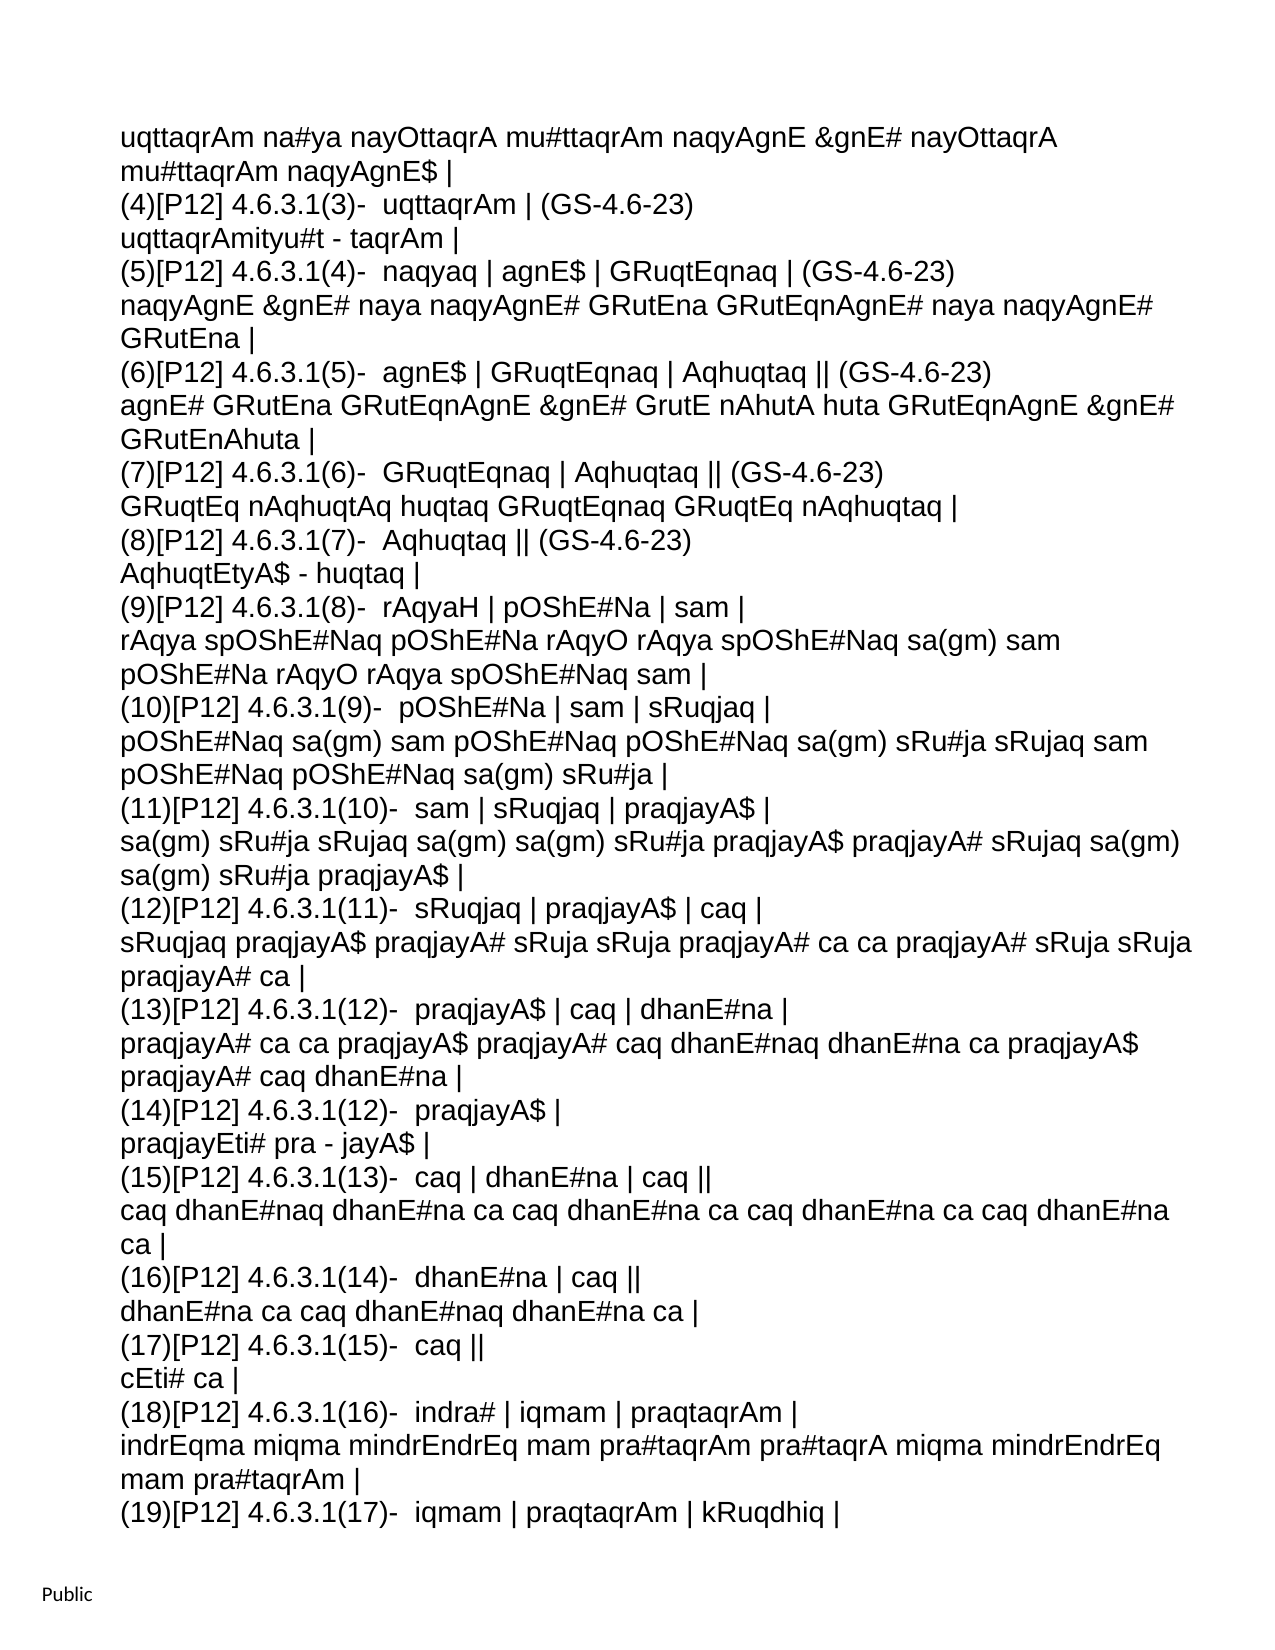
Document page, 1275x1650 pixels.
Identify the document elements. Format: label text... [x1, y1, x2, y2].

text (9)[P12] 4.6.3.1(8)- rAqyaH | pOShE#Na | sam | [120, 589, 1200, 623]
text (10)[P12] 4.6.3.1(9)- pOShE#Na | sam | sRuqjaq | [120, 690, 1200, 724]
text (14)[P12] 4.6.3.1(12)- praqjayA$ | [120, 1093, 1200, 1126]
text sa(gm) sRu#ja sRujaq sa(gm) sa(gm) sRu#ja praqjayA$ praqjayA# sRujaq sa(gm) sa(gm) sRu#ja praqjayA$ | [120, 824, 1200, 891]
text (8)[P12] 4.6.3.1(7)- Aqhuqtaq || (GS-4.6-23) [120, 522, 1200, 556]
text (12)[P12] 4.6.3.1(11)- sRuqjaq | praqjayA$ | caq | [120, 891, 1200, 925]
text caq dhanE#naq dhanE#na ca caq dhanE#na ca caq dhanE#na ca caq dhanE#na ca | [120, 1193, 1200, 1260]
text GRuqtEq nAqhuqtAq huqtaq GRuqtEqnaq GRuqtEq nAqhuqtaq | [120, 489, 1200, 522]
text (6)[P12] 4.6.3.1(5)- agnE$ | GRuqtEqnaq | Aqhuqtaq || (GS-4.6-23) [120, 355, 1200, 388]
text pOShE#Naq sa(gm) sam pOShE#Naq pOShE#Naq sa(gm) sRu#ja sRujaq sam pOShE#Naq pOShE#Naq sa(gm) sRu#ja | [120, 724, 1200, 791]
text (15)[P12] 4.6.3.1(13)- caq | dhanE#na | caq || [120, 1160, 1200, 1193]
text sRuqjaq praqjayA$ praqjayA# sRuja sRuja praqjayA# ca ca praqjayA# sRuja sRuja praqjayA# ca | [120, 925, 1200, 992]
text uqttaqrAmityu#t - taqrAm | [120, 221, 1200, 254]
text praqjayA# ca ca praqjayA$ praqjayA# caq dhanE#naq dhanE#na ca praqjayA$ praqjayA# caq dhanE#na | [120, 1026, 1200, 1093]
text (17)[P12] 4.6.3.1(15)- caq || [120, 1327, 1200, 1361]
text AqhuqtEtyA$ - huqtaq | [120, 556, 1200, 589]
text agnE# GRutEna GRutEqnAgnE &gnE# GrutE nAhutA huta GRutEqnAgnE &gnE# GRutEnAhuta | [120, 388, 1200, 455]
text (4)[P12] 4.6.3.1(3)- uqttaqrAm | (GS-4.6-23) [120, 187, 1200, 221]
text (5)[P12] 4.6.3.1(4)- naqyaq | agnE$ | GRuqtEqnaq | (GS-4.6-23) [120, 254, 1200, 288]
text (18)[P12] 4.6.3.1(16)- indra# | iqmam | praqtaqrAm | [120, 1394, 1200, 1428]
text indrEqma miqma mindrEndrEq mam pra#taqrAm pra#taqrA miqma mindrEndrEq mam pra#taqrAm | [120, 1428, 1200, 1495]
text praqjayEti# pra - jayA$ | [120, 1126, 1200, 1160]
text naqyAgnE &gnE# naya naqyAgnE# GRutEna GRutEqnAgnE# naya naqyAgnE# GRutEna | [120, 288, 1200, 355]
text (7)[P12] 4.6.3.1(6)- GRuqtEqnaq | Aqhuqtaq || (GS-4.6-23) [120, 455, 1200, 489]
text (13)[P12] 4.6.3.1(12)- praqjayA$ | caq | dhanE#na | [120, 992, 1200, 1026]
text rAqya spOShE#Naq pOShE#Na rAqyO rAqya spOShE#Naq sa(gm) sam pOShE#Na rAqyO rAqya spOShE#Naq sam | [120, 623, 1200, 690]
text dhanE#na ca caq dhanE#naq dhanE#na ca | [120, 1294, 1200, 1327]
text uqttaqrAm na#ya nayOttaqrA mu#ttaqrAm naqyAgnE &gnE# nayOttaqrA mu#ttaqrAm naqyAgnE$ | [120, 120, 1200, 187]
text (16)[P12] 4.6.3.1(14)- dhanE#na | caq || [120, 1260, 1200, 1294]
text (19)[P12] 4.6.3.1(17)- iqmam | praqtaqrAm | kRuqdhiq | [120, 1495, 1200, 1529]
text (11)[P12] 4.6.3.1(10)- sam | sRuqjaq | praqjayA$ | [120, 791, 1200, 824]
text cEti# ca | [120, 1361, 1200, 1394]
